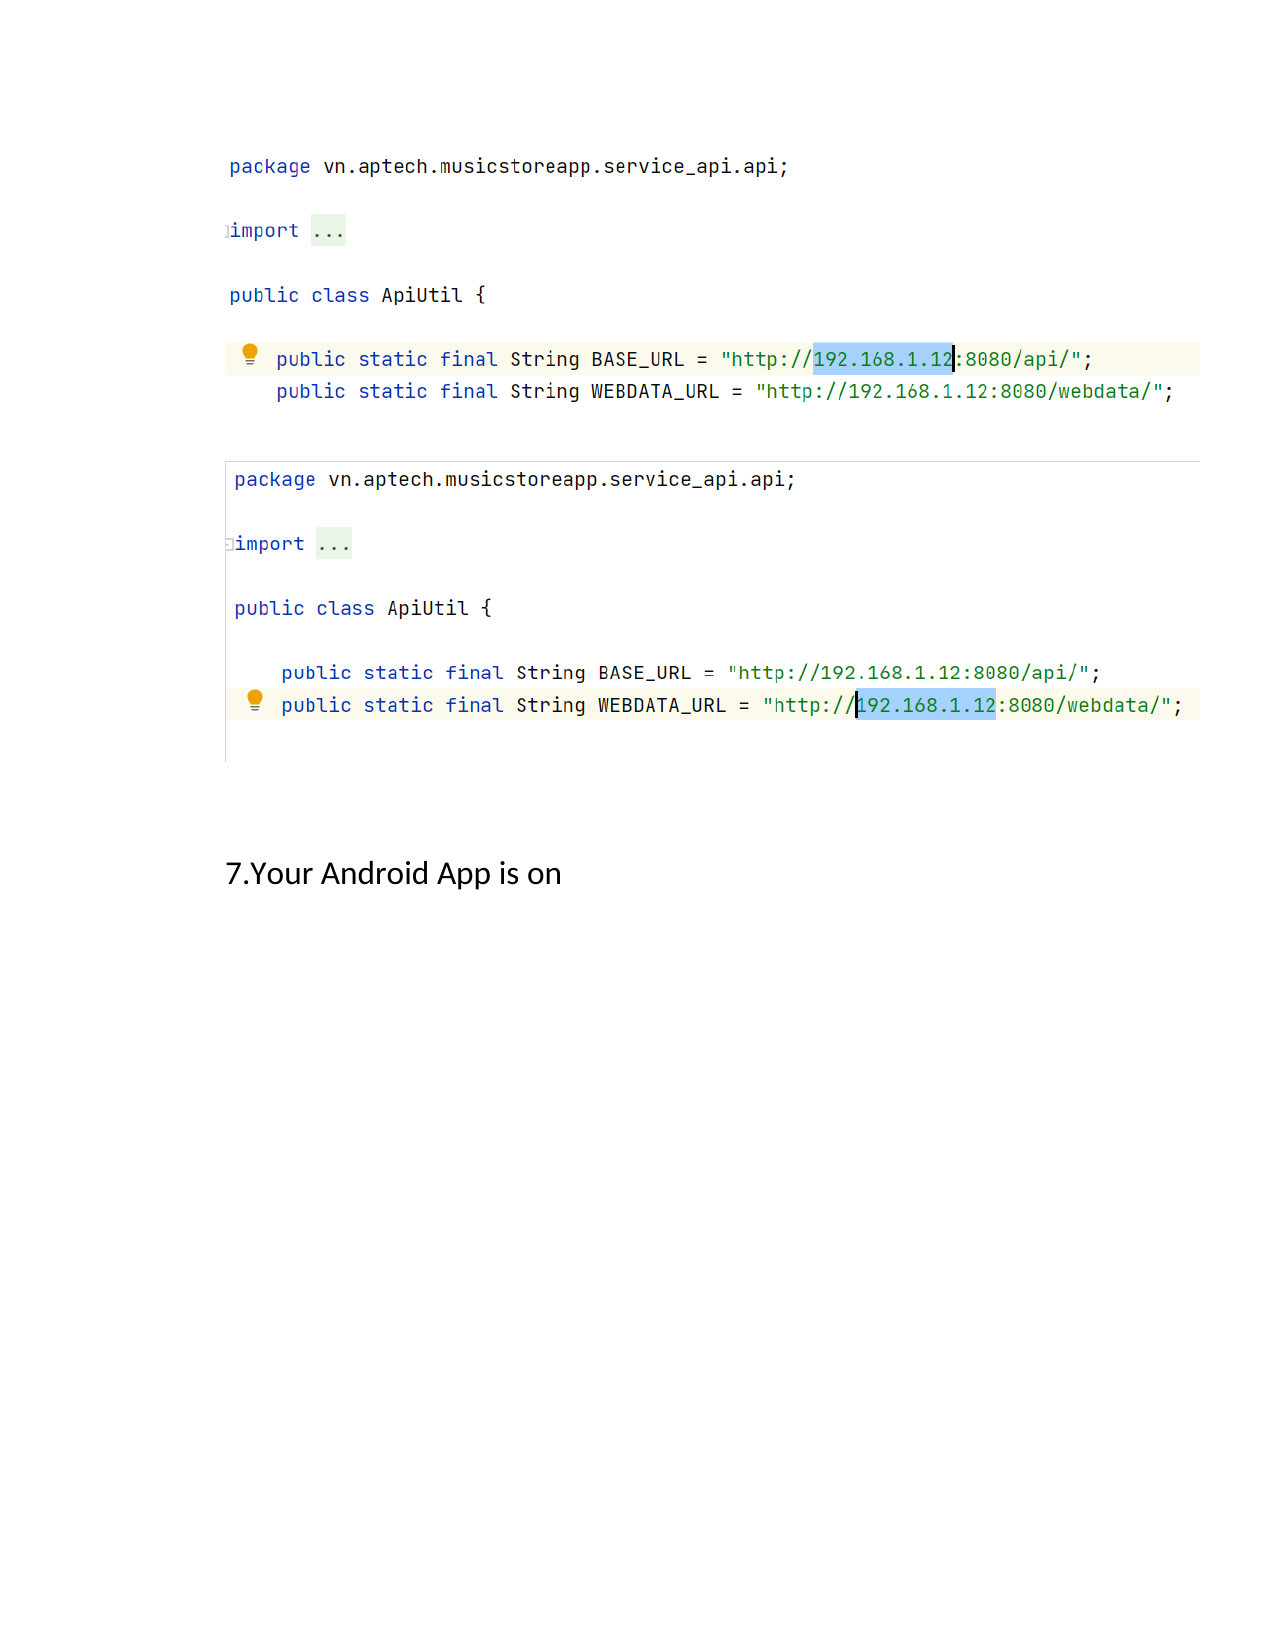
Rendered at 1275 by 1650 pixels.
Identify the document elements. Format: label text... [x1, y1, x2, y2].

list 7.Your Android App is on [225, 852, 1125, 893]
picture [225, 461, 1200, 762]
picture [225, 150, 1200, 459]
